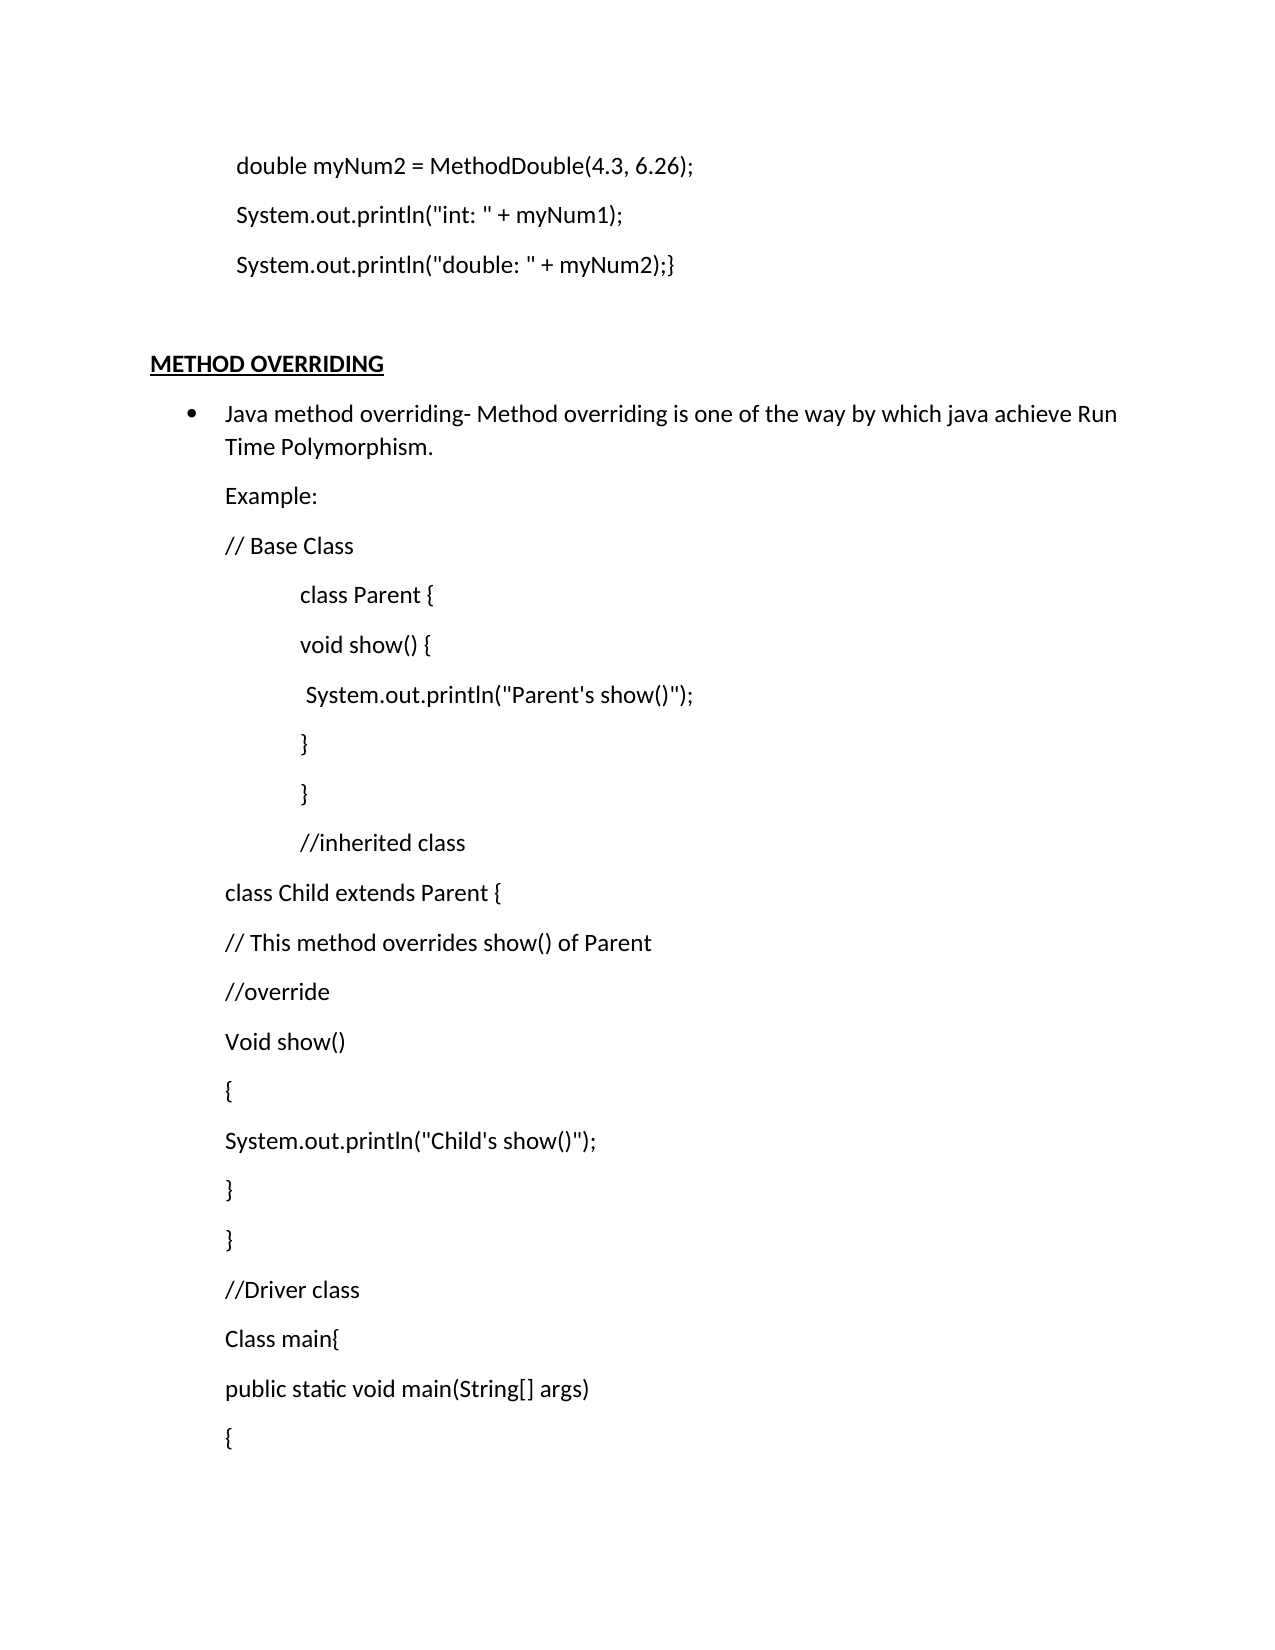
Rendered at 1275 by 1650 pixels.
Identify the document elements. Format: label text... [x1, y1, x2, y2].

text System.out.println("double: " + myNum2);} [225, 249, 1125, 280]
text System.out.println("Parent's show()"); [225, 679, 1125, 709]
text //inherited class [225, 827, 1125, 858]
text class Parent { [225, 579, 1125, 610]
text { [225, 1422, 1125, 1453]
text } [225, 1224, 1125, 1255]
text public static void main(String[] args) [225, 1373, 1125, 1403]
text Void show() [225, 1026, 1125, 1056]
text } [225, 778, 1125, 808]
text System.out.println("int: " + myNum1); [225, 199, 1125, 230]
text //Driver class [225, 1274, 1125, 1304]
text METHOD OVERRIDING [150, 348, 1125, 379]
text class Child extends Parent { [225, 877, 1125, 908]
text // This method overrides show() of Parent [225, 927, 1125, 957]
text Class main{ [225, 1323, 1125, 1354]
text void show() { [225, 629, 1125, 660]
text System.out.println("Child's show()"); [225, 1125, 1125, 1156]
text //override [225, 976, 1125, 1007]
list Java method overriding- Method overriding is one of the way by which java achieve Run Time Polymorphism. [187, 398, 1125, 461]
text double myNum2 = MethodDouble(4.3, 6.26); [225, 150, 1125, 181]
text { [225, 1075, 1125, 1106]
text } [225, 728, 1125, 759]
text Example: [225, 480, 1125, 511]
text } [225, 1174, 1125, 1205]
text // Base Class [225, 530, 1125, 561]
